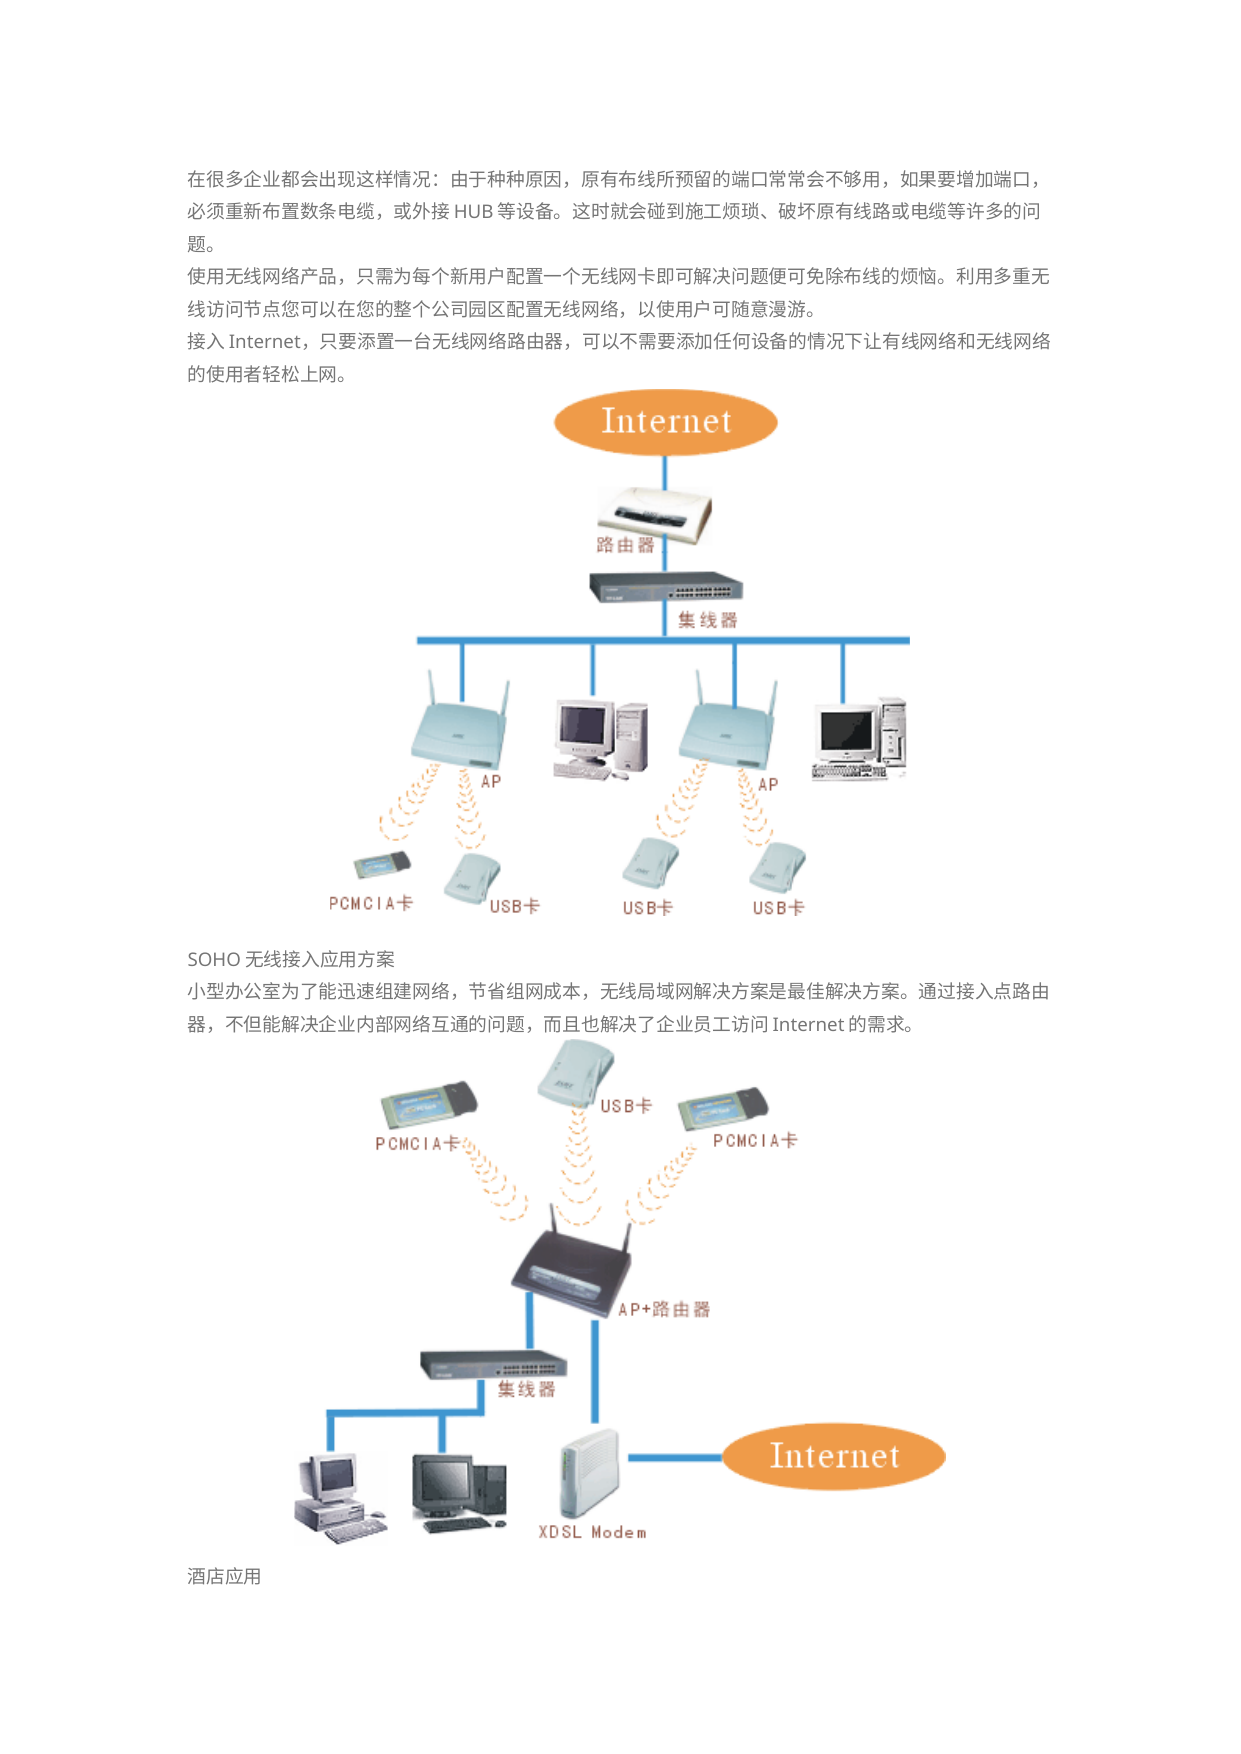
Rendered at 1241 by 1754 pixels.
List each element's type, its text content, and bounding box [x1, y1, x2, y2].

picture [330, 389, 910, 916]
text 小型办公室为了能迅速组建网络，节省组网成本，无线局域网解决方案是最佳解决方案。通过接入点路由器，不但能解决企业内部网络互通的问题，而且也解决了企业员工访问Internet的需求。 [187, 974, 1053, 1039]
picture [294, 1039, 946, 1546]
text 接入Internet，只要添置一台无线网络路由器，可以不需要添加任何设备的情况下让有线网络和无线网络的使用者轻松上网。 [187, 324, 1053, 389]
text SOHO无线接入应用方案 [187, 942, 1053, 974]
text 在很多企业都会出现这样情况：由于种种原因，原有布线所预留的端口常常会不够用，如果要增加端口，必须重新布置数条电缆，或外接HUB等设备。这时就会碰到施工烦琐、破坏原有线路或电缆等许多的问题。 [187, 162, 1053, 259]
text 酒店应用 [187, 1559, 1053, 1592]
text 使用无线网络产品，只需为每个新用户配置一个无线网卡即可解决问题便可免除布线的烦恼。利用多重无线访问节点您可以在您的整个公司园区配置无线网络，以使用户可随意漫游。 [187, 259, 1053, 324]
